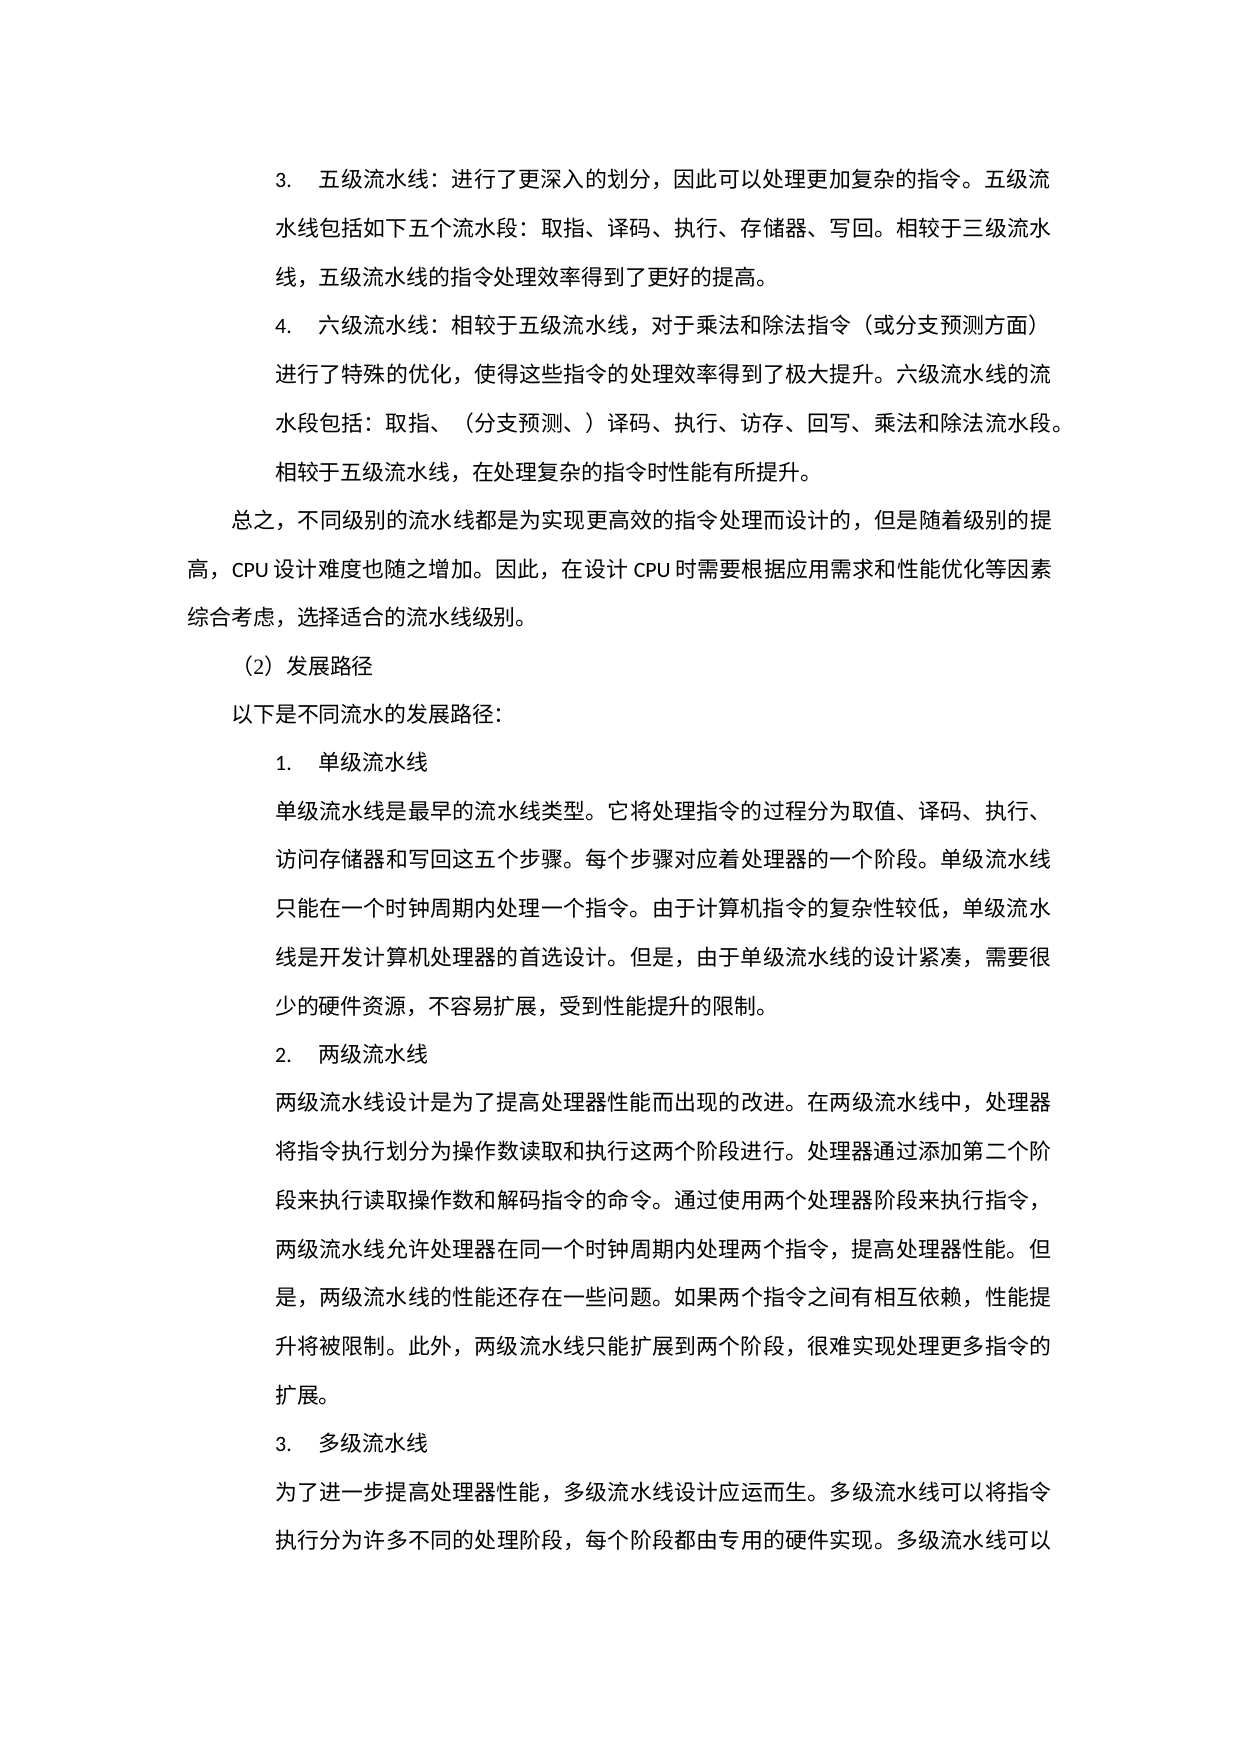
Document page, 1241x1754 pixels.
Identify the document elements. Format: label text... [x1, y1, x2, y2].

text 总之，不同级别的流水线都是为实现更高效的指令处理而设计的，但是随着级别的提高，CPU设计难度也随之增加。因此，在设计CPU时需要根据应用需求和性能优化等因素综合考虑，选择适合的流水线级别。 [187, 502, 1053, 632]
list 发展路径 [187, 648, 1053, 681]
text 3. 五级流水线：进行了更深入的划分，因此可以处理更加复杂的指令。五级流水线包括如下五个流水段：取指、译码、执行、存储器、写回。相较于三级流水线，五级流水线的指令处理效率得到了更好的提高。 [275, 162, 1053, 292]
text 单级流水线是最早的流水线类型。它将处理指令的过程分为取值、译码、执行、访问存储器和写回这五个步骤。每个步骤对应着处理器的一个阶段。单级流水线只能在一个时钟周期内处理一个指令。由于计算机指令的复杂性较低，单级流水线是开发计算机处理器的首选设计。但是，由于单级流水线的设计紧凑，需要很少的硬件资源，不容易扩展，受到性能提升的限制。 [275, 793, 1053, 1021]
text 4. 六级流水线：相较于五级流水线，对于乘法和除法指令（或分支预测方面）进行了特殊的优化，使得这些指令的处理效率得到了极大提升。六级流水线的流水段包括：取指、（分支预测、）译码、执行、访存、回写、乘法和除法流水段。相较于五级流水线，在处理复杂的指令时性能有所提升。 [275, 308, 1053, 487]
text 3. 多级流水线 [231, 1426, 1053, 1458]
text 2. 两级流水线 [231, 1037, 1053, 1069]
text 以下是不同流水的发展路径： [187, 697, 1053, 729]
text 1. 单级流水线 [231, 745, 1053, 777]
